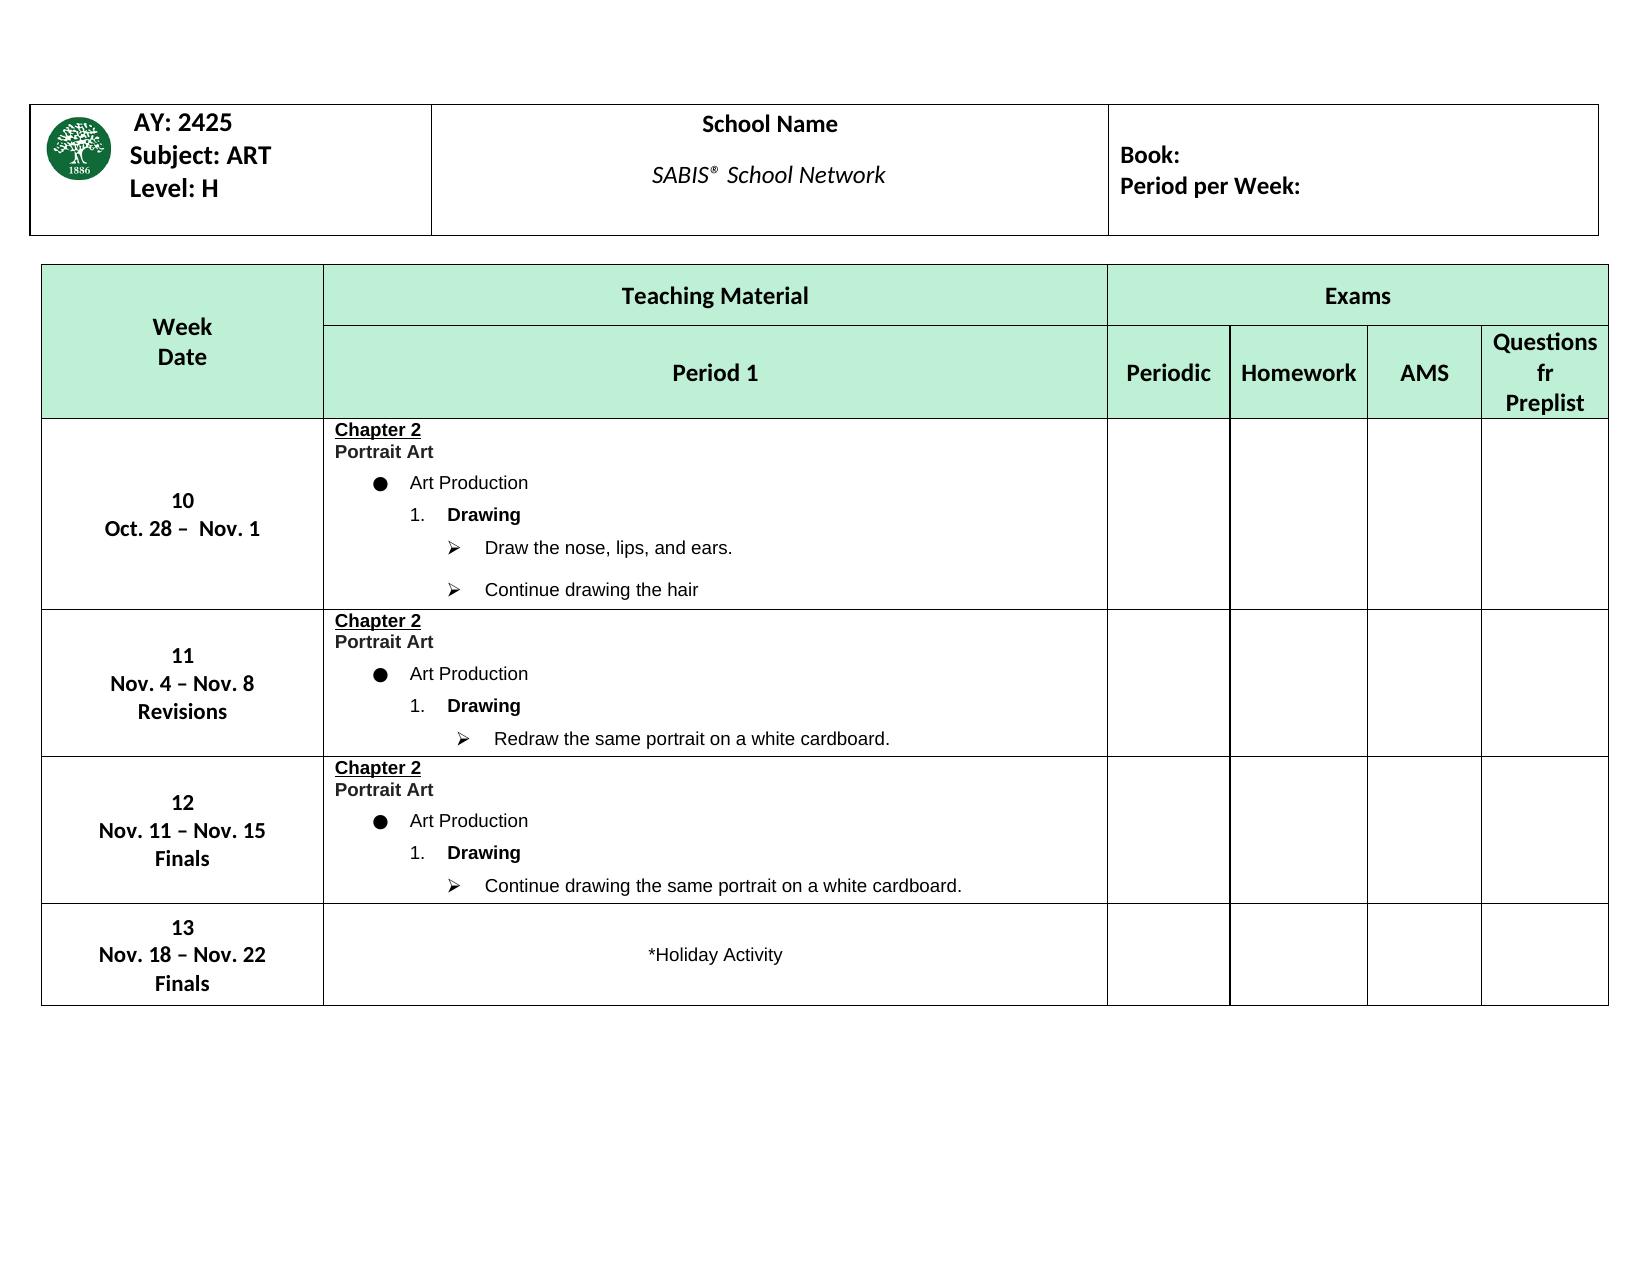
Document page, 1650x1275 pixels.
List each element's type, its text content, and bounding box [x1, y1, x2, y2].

table_cell Chapter 2 Portrait Art Art Production Drawing Draw the nose, lips, and ears. Continue drawing the hair [324, 419, 1107, 609]
table_cell [1231, 419, 1367, 609]
table_cell 13 Nov. 18 – Nov. 22 Finals [42, 904, 323, 1005]
table_cell [1231, 610, 1367, 756]
table_header Exams [1108, 265, 1608, 325]
table_cell Period 1 [324, 326, 1107, 418]
table_header Teaching Material [324, 265, 1107, 325]
table_cell AMS [1368, 326, 1481, 418]
table_cell 10 Oct. 28 – Nov. 1 [42, 419, 323, 609]
table_cell [1482, 419, 1608, 609]
table_cell [1368, 419, 1481, 609]
table_cell [1108, 419, 1229, 609]
table_cell Questions fr Preplist [1482, 326, 1608, 418]
table_cell [1108, 757, 1229, 903]
table_cell [1482, 610, 1608, 756]
table_header Week Date [42, 265, 323, 418]
table_cell Homework [1231, 326, 1367, 418]
table_cell Periodic [1108, 326, 1229, 418]
table_cell [1368, 757, 1481, 903]
table_cell [1108, 904, 1229, 1005]
picture [31, 105, 127, 190]
table_cell [1231, 904, 1367, 1005]
table_cell [1482, 904, 1608, 1005]
table_cell Chapter 2 Portrait Art Art Production Drawing Redraw the same portrait on a white cardboard. [324, 610, 1107, 756]
table_cell [1368, 904, 1481, 1005]
table_cell [1482, 757, 1608, 903]
table_cell [1231, 757, 1367, 903]
table_cell [1368, 610, 1481, 756]
table_cell 11 Nov. 4 – Nov. 8 Revisions [42, 610, 323, 756]
table_cell Chapter 2 Portrait Art Art Production Drawing Continue drawing the same portrait on a white cardboard. [324, 757, 1107, 903]
table_cell [1108, 610, 1229, 756]
table_cell *Holiday Activity [324, 904, 1107, 1005]
table_cell 12 Nov. 11 – Nov. 15 Finals [42, 757, 323, 903]
